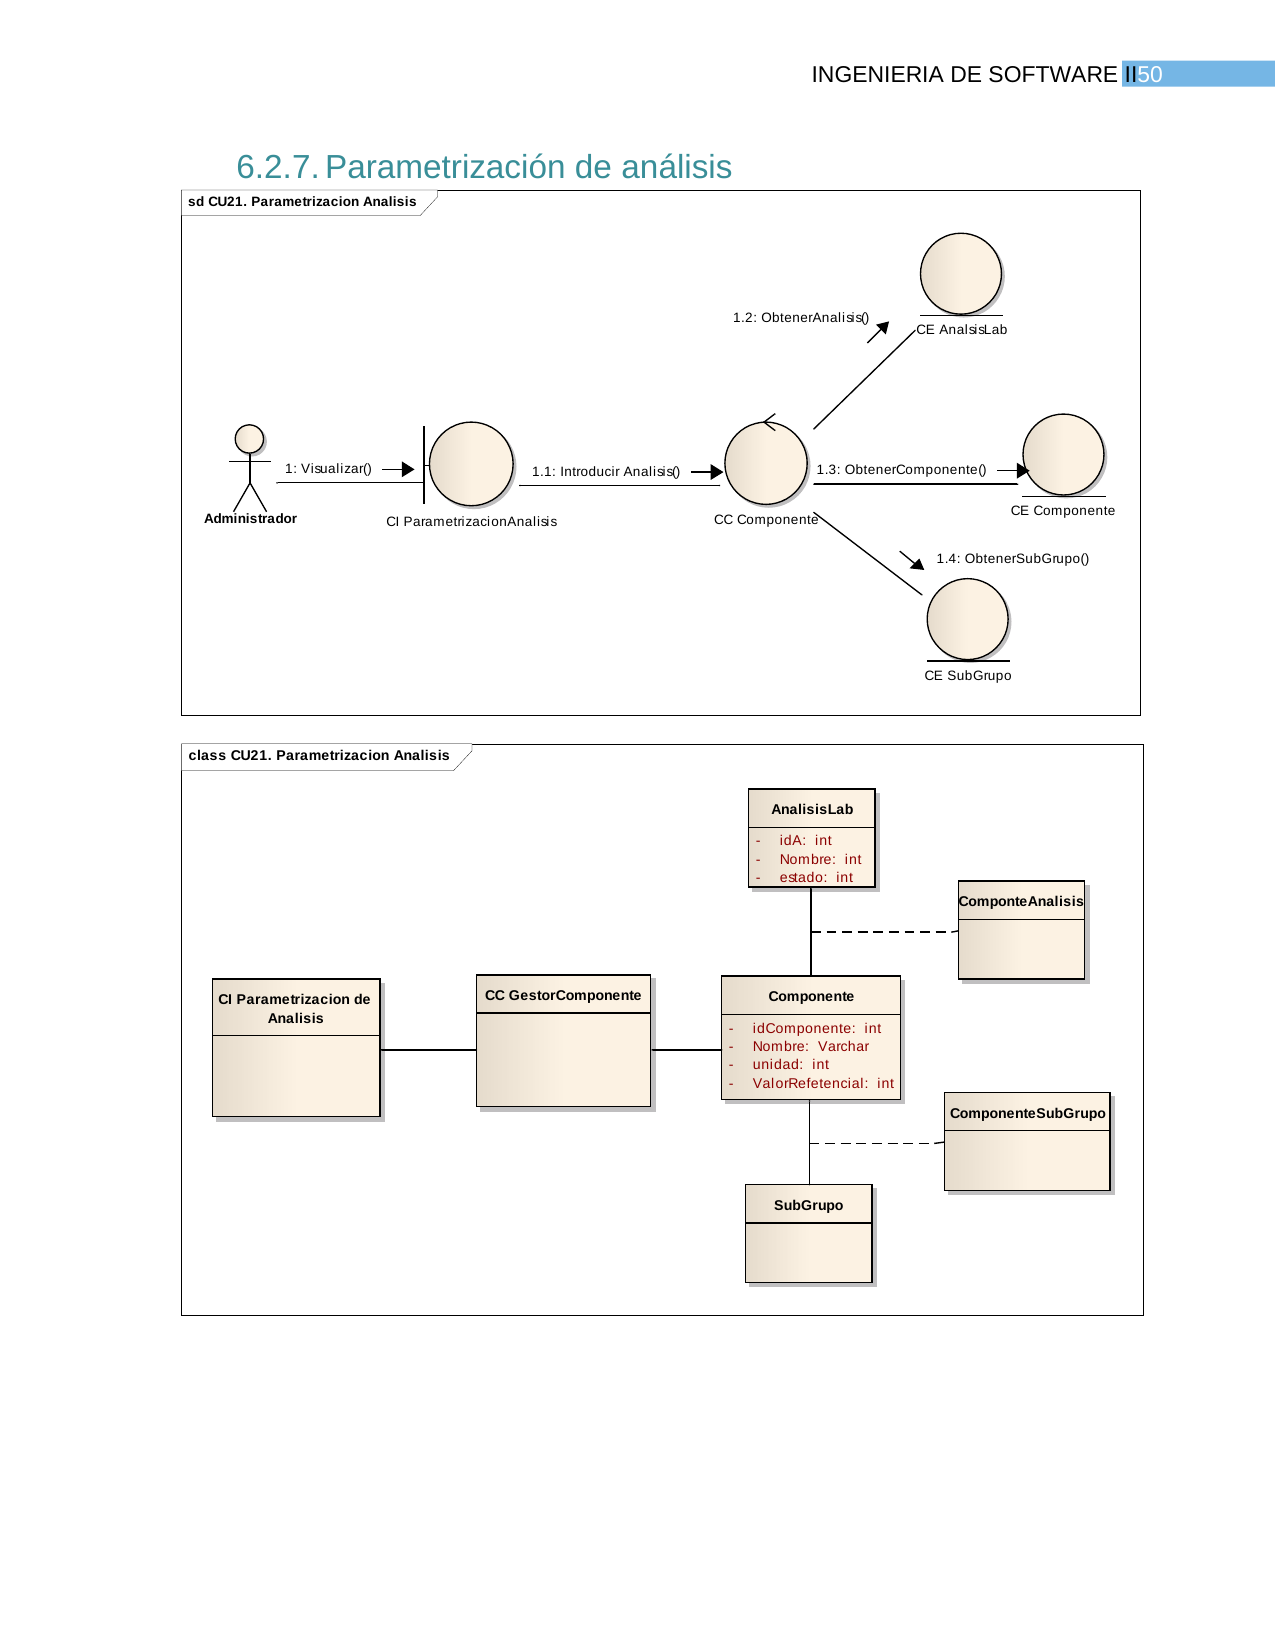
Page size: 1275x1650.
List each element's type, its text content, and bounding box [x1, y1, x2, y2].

subtitle Parametrización de análisis [236, 148, 1098, 186]
